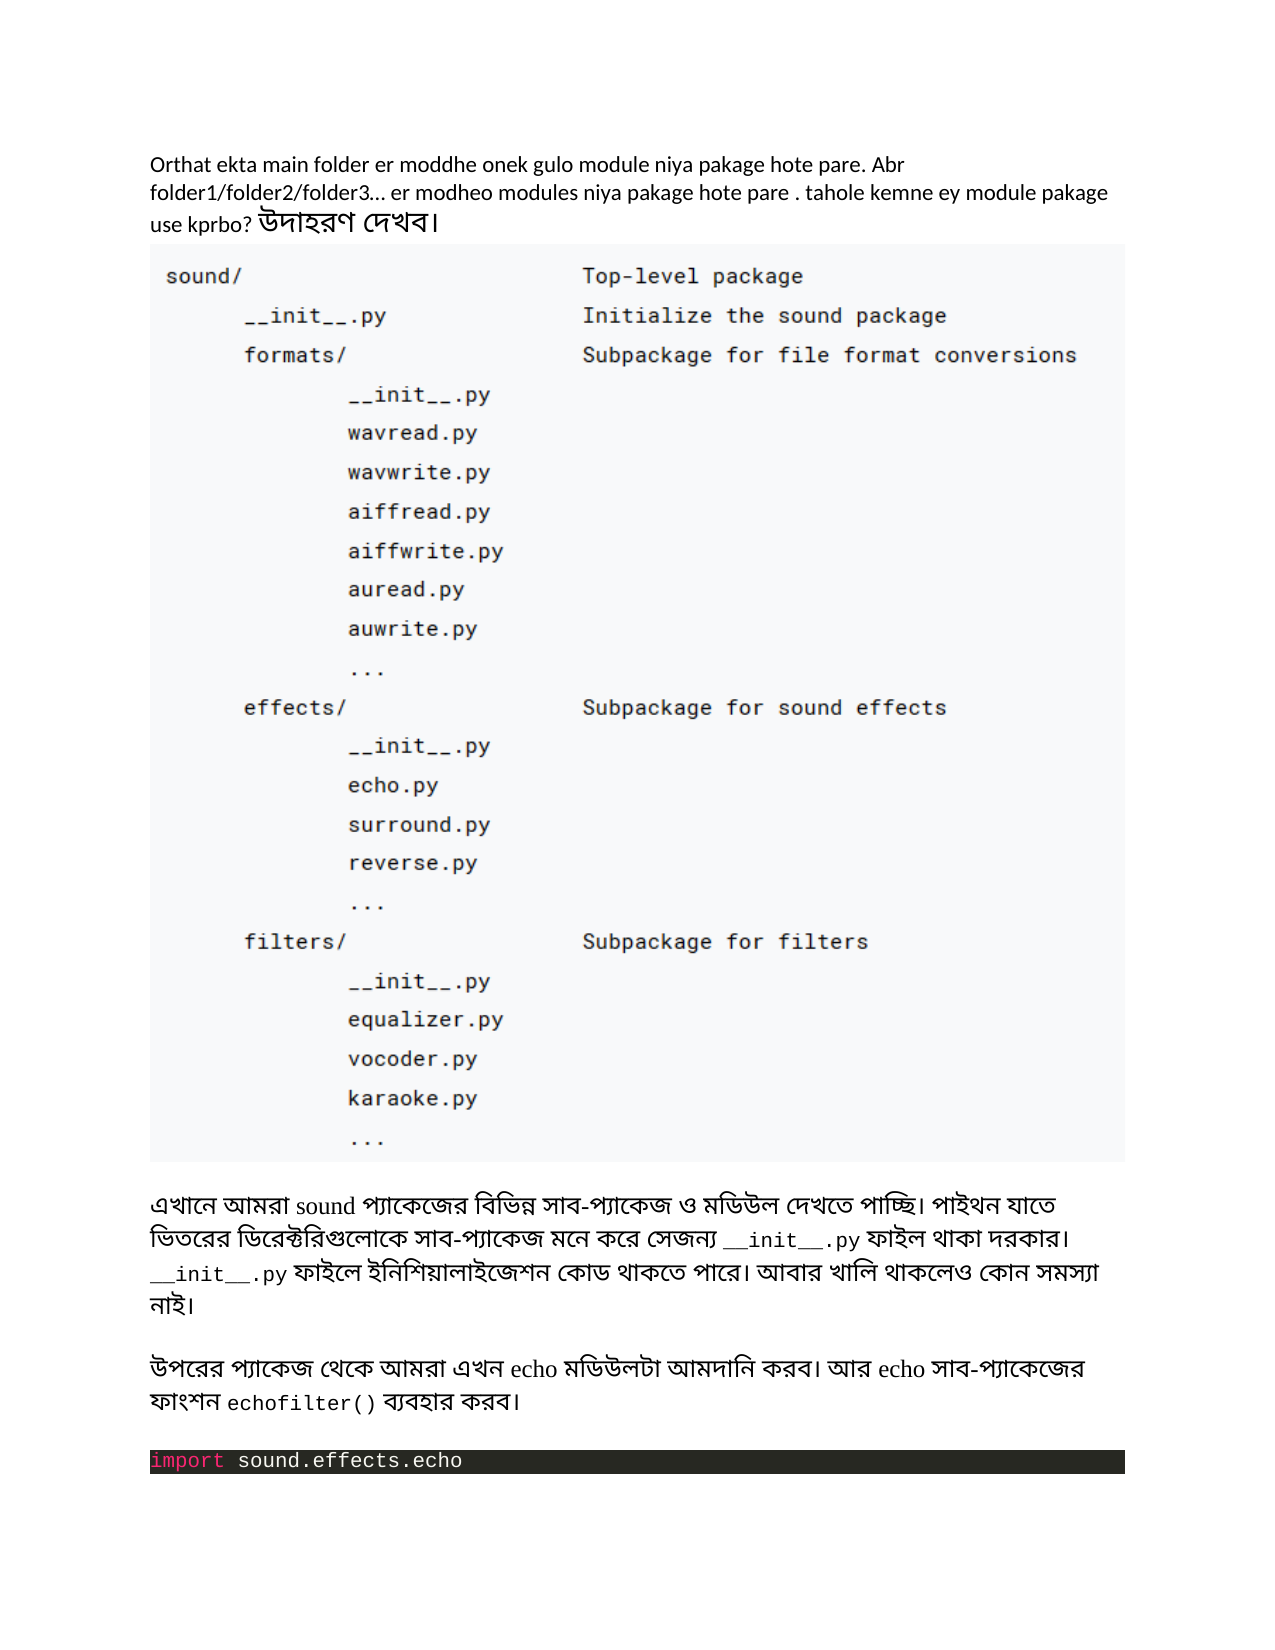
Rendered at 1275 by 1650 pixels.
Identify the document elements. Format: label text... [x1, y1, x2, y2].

text এখানে আমরা sound প্যাকেজের বিভিন্ন সাব-প্যাকেজ ও মডিউল দেখতে পাচ্ছি। পাইথন যাতে ভিতরের ডিরেক্টরিগুলোকে সাব-প্যাকেজ মনে করে সেজন্য __init__.py ফাইল থাকা দরকার। __init__.py ফাইলে ইনিশিয়ালাইজেশন কোড থাকতে পারে। আবার খালি থাকলেও কোন সমস্যা নাই। [150, 1191, 1125, 1325]
text Orthat ekta main folder er moddhe onek gulo module niya pakage hote pare. Abr folder1/folder2/folder3… er modheo modules niya pakage hote pare . tahole kemne ey module pakage use kprbo? উদাহরণ দেখব। [150, 150, 1125, 244]
text import sound.effects.echo [150, 1450, 1125, 1474]
text উপরের প্যাকেজ থেকে আমরা এখন echo মডিউলটা আমদানি করব। আর echo সাব-প্যাকেজের ফাংশন echofilter() ব্যবহার করব। [150, 1354, 1125, 1421]
picture [150, 244, 1125, 1162]
